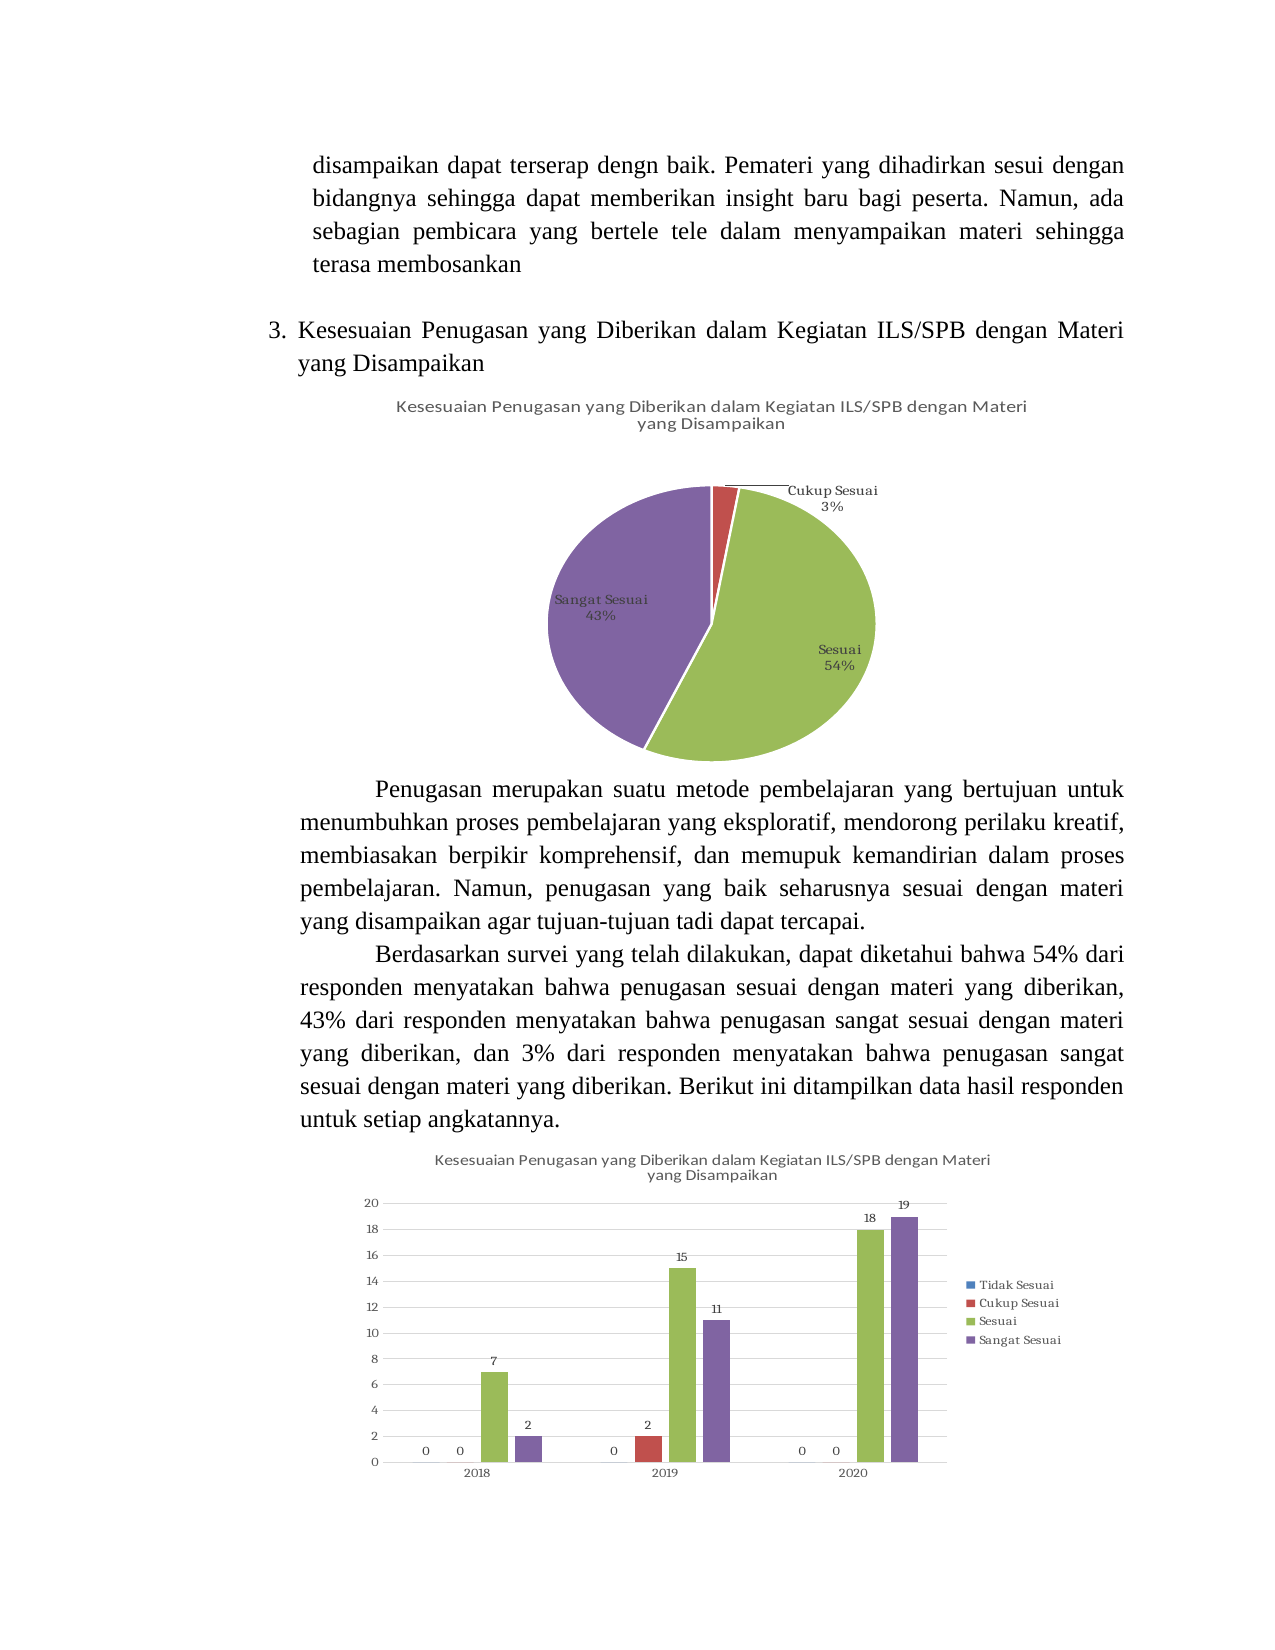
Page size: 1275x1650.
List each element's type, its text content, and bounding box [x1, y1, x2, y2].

list Kesesuaian Penugasan yang Diberikan dalam Kegiatan ILS/SPB dengan Materi yang Disampaikan [268, 315, 1125, 377]
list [312, 150, 1125, 278]
list Berdasarkan survei yang telah dilakukan, dapat diketahui bahwa 54% dari responden menyatakan bahwa penugasan sesuai dengan materi yang diberikan, 43% dari responden menyatakan bahwa penugasan sangat sesuai dengan materi yang diberikan, dan 3% dari responden menyatakan bahwa penugasan sangat sesuai dengan materi yang diberikan. Berikut ini ditampilkan data hasil responden untuk setiap angkatannya. [300, 939, 1125, 1133]
list Penugasan merupakan suatu metode pembelajaran yang bertujuan untuk menumbuhkan proses pembelajaran yang eksploratif, mendorong perilaku kreatif, membiasakan berpikir komprehensif, dan memupuk kemandirian dalam proses pembelajaran. Namun, penugasan yang baik seharusnya sesuai dengan materi yang disampaikan agar tujuan-tujuan tadi dapat tercapai. [300, 774, 1125, 935]
